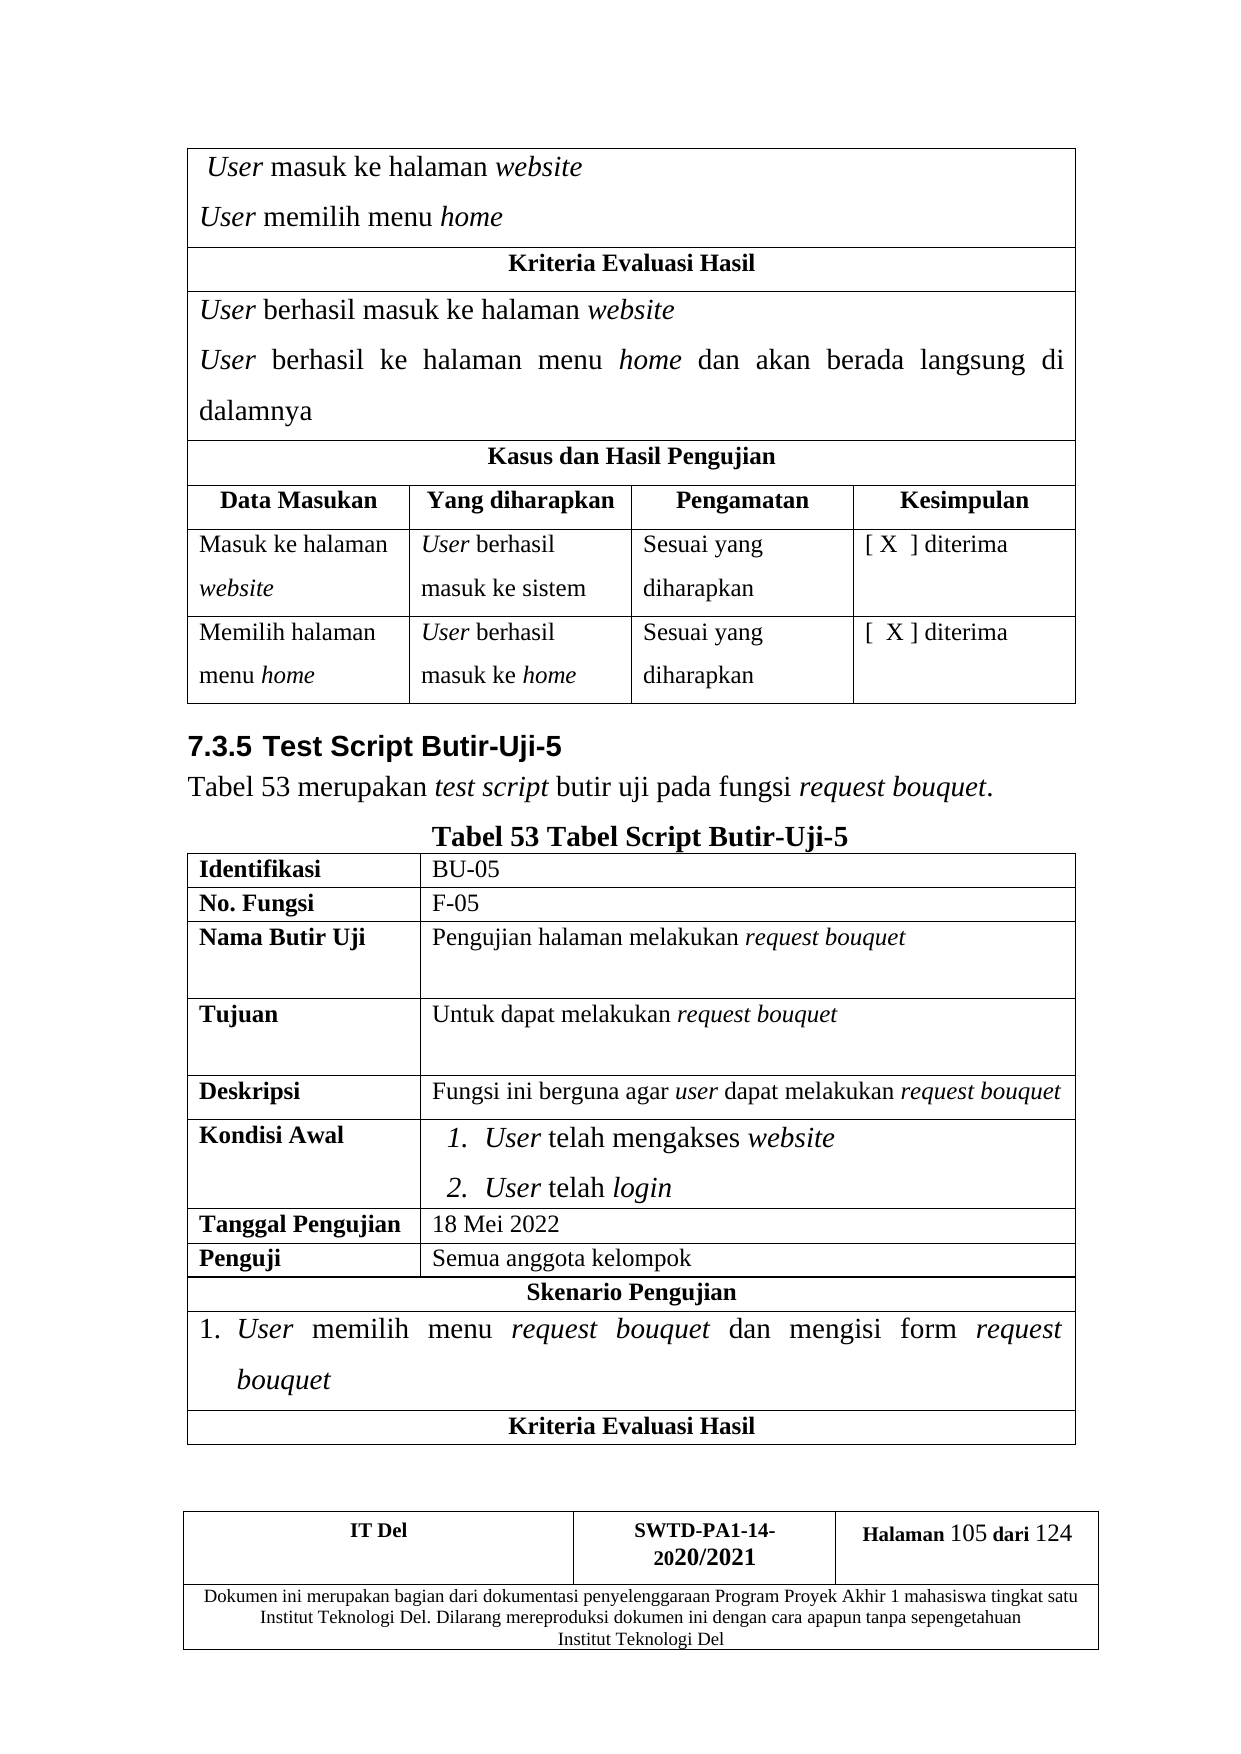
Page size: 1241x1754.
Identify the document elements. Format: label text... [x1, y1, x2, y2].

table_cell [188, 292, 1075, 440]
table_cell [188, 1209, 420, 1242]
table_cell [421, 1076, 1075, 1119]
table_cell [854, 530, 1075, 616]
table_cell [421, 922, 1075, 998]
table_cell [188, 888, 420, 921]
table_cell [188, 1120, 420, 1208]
subtitle Test Script Butir-Uji-5 [187, 729, 1092, 762]
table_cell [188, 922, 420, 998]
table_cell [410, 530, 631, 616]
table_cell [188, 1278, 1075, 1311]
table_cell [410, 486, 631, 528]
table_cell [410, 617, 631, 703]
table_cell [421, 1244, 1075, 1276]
text Tabel 53 Tabel Script Butir-Uji-5 [187, 819, 1092, 853]
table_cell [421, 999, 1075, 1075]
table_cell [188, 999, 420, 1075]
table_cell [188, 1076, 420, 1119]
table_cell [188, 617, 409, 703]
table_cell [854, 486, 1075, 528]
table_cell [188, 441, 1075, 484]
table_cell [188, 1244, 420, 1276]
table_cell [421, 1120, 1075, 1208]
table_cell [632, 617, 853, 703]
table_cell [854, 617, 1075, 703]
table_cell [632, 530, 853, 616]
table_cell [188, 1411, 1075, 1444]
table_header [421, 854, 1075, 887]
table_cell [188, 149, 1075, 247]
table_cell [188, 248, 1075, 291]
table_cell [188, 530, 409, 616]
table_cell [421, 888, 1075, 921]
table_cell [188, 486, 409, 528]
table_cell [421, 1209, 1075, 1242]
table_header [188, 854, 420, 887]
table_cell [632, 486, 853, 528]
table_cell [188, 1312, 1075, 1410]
text Tabel 53 merupakan test script butir uji pada fungsi request bouquet. [187, 769, 1092, 802]
